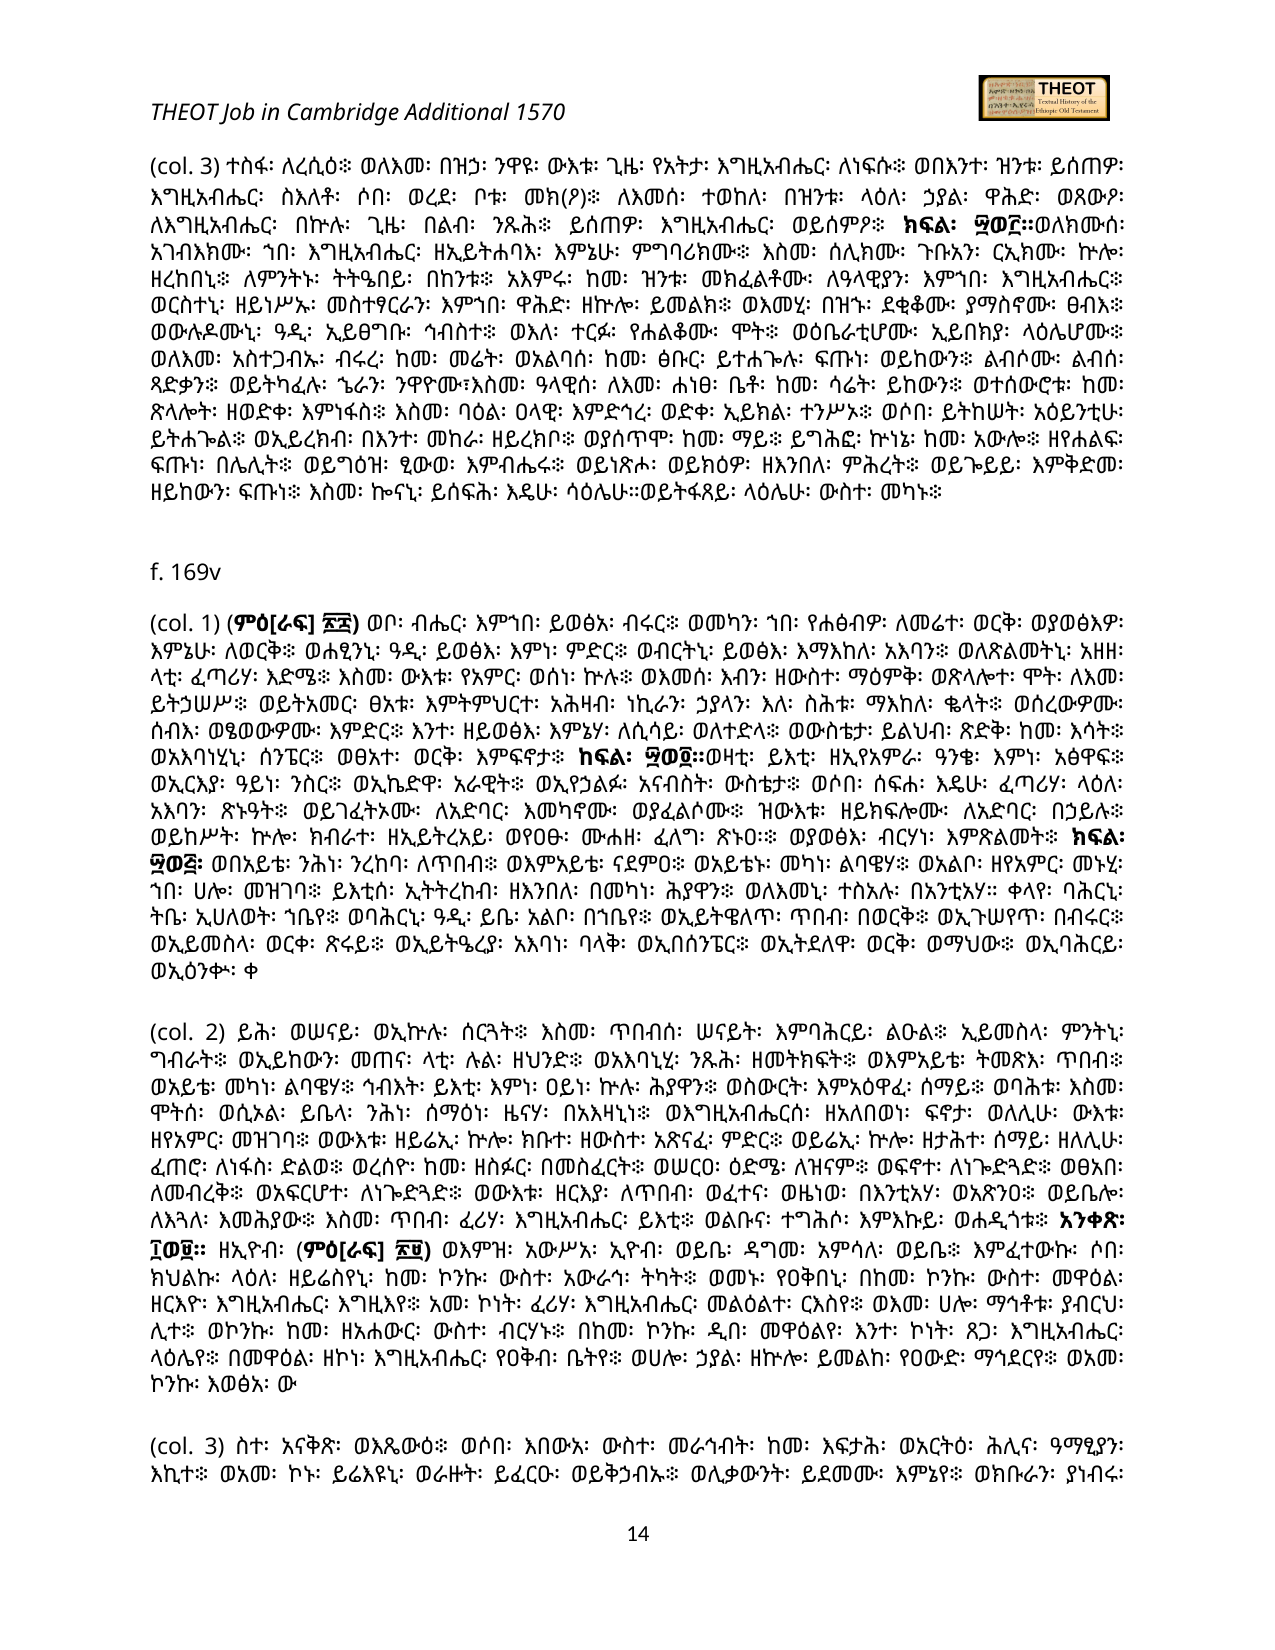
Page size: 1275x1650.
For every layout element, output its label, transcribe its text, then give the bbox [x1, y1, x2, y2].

text (col. 1) (ምዕ[ራፍ] ፳፰) ወቦ፡ ብሔር፡ እምኀበ፡ ይወፅአ፡ ብሩር፨ ወመካን፡ ኀበ፡ የሐፅብዎ፡ ለመሬተ፡ ወርቅ፡ ወያወፅእዎ፡ እምኔሁ፡ ለወርቅ፨ ወሐፂንኒ፡ ዓዲ፡ ይወፅእ፡ እምነ፡ ምድር፨ ወብርትኒ፡ ይወፅእ፡ እማእከለ፡ አእባን፨ ወለጽልመትኒ፡ አዘዘ፡ ላቲ፡ ፈጣሪሃ፡ እድሜ፨ እስመ፡ ውእቱ፡ የአምር፡ ወሰነ፡ ኵሉ፨ ወእመሰ፡ እብን፡ ዘውስተ፡ ማዕምቅ፡ ወጽላሎተ፡ ሞት፡ ለእመ፡ ይትኃሠሥ፨ ወይትአመር፡ ፀአቱ፡ እምትምህርተ፡ አሕዛብ፡ ነኪራን፡ ኃያላን፡ እለ፡ ስሕቱ፡ ማእከለ፡ ቈላት፨ ወሰረውዎሙ፡ ሰብእ፡ ወፄወውዎሙ፡ እምድር፨ እንተ፡ ዘይወፅእ፡ እምኔሃ፡ ለሲሳይ፡ ወለተድላ፨ ወውስቴታ፡ ይልህብ፡ ጽድቅ፡ ከመ፡ እሳት፨ ወአእባነሂኒ፡ ሰንፔር፨ ወፀአተ፡ ወርቅ፡ እምፍኖታ፨ ከፍል፡ ፵ወ፬።ወዛቲ፡ ይእቲ፡ ዘኢየአምራ፡ ዓንቄ፡ እምነ፡ አፅዋፍ፨ ወኢርእያ፡ ዓይነ፡ ንስር፨ ወኢኬድዋ፡ አራዊት፨ ወኢየኃልፉ፡ አናብስት፡ ውስቴታ፨ ወሶበ፡ ሰፍሐ፡ እዴሁ፡ ፈጣሪሃ፡ ላዕለ፡ አእባን፡ ጽኑዓት፨ ወይገፈትኦሙ፡ ለአድባር፡ እመካኖሙ፡ ወያፈልሶሙ፨ ዝውእቱ፡ ዘይክፍሎሙ፡ ለአድባር፡ በኃይሉ፨ ወይከሥት፡ ኵሎ፡ ክብራተ፡ ዘኢይትረአይ፡ ወየዐፁ፡ ሙሐዘ፡ ፈለግ፡ ጽኑዐ፡፨ ወያወፅእ፡ ብርሃነ፡ እምጽልመት፨ ክፍል፡ ፵ወ፭፡ ወበአይቴ፡ ንሕነ፡ ንረከባ፡ ለጥበብ፨ ወእምአይቴ፡ ናደምዐ፨ ወአይቴኑ፡ መካነ፡ ልባዌሃ፨ ወአልቦ፡ ዘየአምር፡ መኑሂ፡ ኀበ፡ ሀሎ፡ መዝገባ፨ ይእቲሰ፡ ኢትትረከብ፡ ዘእንበለ፡ በመካነ፡ ሕያዋን፨ ወለእመኒ፡ ተስአሉ፡ በአንቲአሃ። ቀላየ፡ ባሕርኒ፡ ትቤ፡ ኢሀለወት፡ ኀቤየ፨ ወባሕርኒ፡ ዓዲ፡ ይቤ፡ አልቦ፡ በኀቤየ፨ ወኢይትዌለጥ፡ ጥበብ፡ በወርቅ፨ ወኢጉሠየጥ፡ በብሩር፨ ወኢይመስላ፡ ወርቀ፡ ጽሩይ፨ ወኢይትዔረያ፡ አእባነ፡ ባላቅ፡ ወኢበሰንፔር፨ ወኢትደለዋ፡ ወርቅ፡ ወማህው፨ ወኢባሕርይ፡ ወኢዕንቍ፡ ቀ [150, 607, 1125, 984]
text (col. 3) ተስፋ፡ ለረሲዕ፨ ወለእመ፡ በዝኃ፡ ንዋዩ፡ ውእቱ፡ ጊዜ፡ የአትታ፡ እግዚአብሔር፡ ለነፍሱ፨ ወበእንተ፡ ዝንቱ፡ ይሰጠዎ፡ እግዚአብሔር፡ ስእለቶ፡ ሶበ፡ ወረደ፡ ቦቱ፡ መክ(ዖ)፨ ለእመሰ፡ ተወከለ፡ በዝንቱ፡ ላዕለ፡ ኃያል፡ ዋሕድ፡ ወጸውዖ፡ ለእግዚአብሔር፡ በኵሉ፡ ጊዜ፡ በልብ፡ ንጹሕ፨ ይሰጠዎ፡ እግዚአብሔር፡ ወይሰምዖ፨ ክፍል፡ ፵ወ፫።ወለክሙሰ፡ አገብእክሙ፡ ኀበ፡ እግዚአብሔር፡ ዘኢይትሐባእ፡ እምኔሁ፡ ምግባሪክሙ፨ እስመ፡ ሰሊክሙ፡ ጉቡአን፡ ርኢክሙ፡ ኵሎ፡ ዘረከበኒ፨ ለምንትኑ፡ ትትዔበይ፡ በከንቱ፨ አእምሩ፡ ከመ፡ ዝንቱ፡ መክፈልቶሙ፡ ለዓላዊያን፡ እምኀበ፡ እግዚአብሔር፨ ወርስተኒ፡ ዘይነሥኡ፡ መስተፃርራን፡ እምኀበ፡ ዋሕድ፡ ዘኵሎ፡ ይመልክ፨ ወእመሂ፡ በዝኁ፡ ደቂቆሙ፡ ያማስኖሙ፡ ፀብእ፨ ወውሉዶሙኒ፡ ዓዲ፡ ኢይፀግቡ፡ ኅብስተ፨ ወእለ፡ ተርፉ፡ የሐልቆሙ፡ ሞት፨ ወዕቤራቲሆሙ፡ ኢይበክያ፡ ላዕሌሆሙ፨ ወለእመ፡ አስተጋብኡ፡ ብሩረ፡ ከመ፡ መሬት፡ ወአልባሰ፡ ከመ፡ ፅቡር፡ ይተሐጐሉ፡ ፍጡነ፡ ወይከውን፨ ልብሶሙ፡ ልብሰ፡ ጻድቃን፨ ወይትካፈሉ፡ ኄራን፡ ንዋዮሙ፣እስመ፡ ዓላዊሰ፡ ለእመ፡ ሐነፀ፡ ቤቶ፡ ከመ፡ ሳሬት፡ ይከውን፨ ወተሰውሮቱ፡ ከመ፡ ጽላሎት፡ ዘወድቀ፡ እምነፋስ፨ እስመ፡ ባዕል፡ ዐላዊ፡ እምድኅረ፡ ወድቀ፡ ኢይክል፡ ተንሥኦ፨ ወሶበ፡ ይትከሠት፡ አዕይንቲሁ፡ ይትሐጐል፨ ወኢይረክብ፡ በእንተ፡ መከራ፡ ዘይረክቦ፨ ወያሰጥሞ፡ ከመ፡ ማይ፨ ይግሕፎ፡ ኵነኔ፡ ከመ፡ አውሎ፨ ዘየሐልፍ፡ ፍጡነ፡ በሌሊት፨ ወይግዕዝ፡ ፂውወ፡ እምብሔሩ፨ ወይነጽሖ፡ ወይክዕዎ፡ ዘእንበለ፡ ምሕረት፨ ወይጐይይ፡ እምቅድመ፡ ዘይከውን፡ ፍጡነ፨ እስመ፡ ኰናኒ፡ ይሰፍሕ፡ እዴሁ፡ ሳዕሌሁ።ወይትፋጸይ፡ ላዕሌሁ፡ ውስተ፡ መካኑ፨ [150, 150, 1125, 506]
picture [978, 75, 1110, 121]
text (col. 2) ይሕ፡ ወሠናይ፡ ወኢኵሉ፡ ሰርጓት፨ እስመ፡ ጥበብሰ፡ ሠናይት፡ እምባሕርይ፡ ልዑል፨ ኢይመስላ፡ ምንትኒ፡ ግብራት፨ ወኢይከውን፡ መጠና፡ ላቲ፡ ሉል፡ ዘህንድ፨ ወአእባኒሂ፡ ንጹሕ፡ ዘመትክፍት፨ ወእምአይቴ፡ ትመጽእ፡ ጥበብ፨ ወአይቴ፡ መካነ፡ ልባዌሃ፨ ኅብእት፡ ይእቲ፡ እምነ፡ ዐይነ፡ ኵሉ፡ ሕያዋን፨ ወስውርት፡ እምአዕዋፈ፡ ሰማይ፨ ወባሕቱ፡ እስመ፡ ሞትሰ፡ ወሲኦል፡ ይቤላ፡ ንሕነ፡ ሰማዕነ፡ ዜናሃ፡ በአእዛኒነ፨ ወእግዚአብሔርሰ፡ ዘአለበወነ፡ ፍኖታ፡ ወለሊሁ፡ ውእቱ፡ ዘየአምር፡ መዝገባ፨ ወውእቱ፡ ዘይሬኢ፡ ኵሎ፡ ክቡተ፡ ዘውስተ፡ አጽናፈ፡ ምድር፨ ወይሬኢ፡ ኵሎ፡ ዘታሕተ፡ ሰማይ፡ ዘለሊሁ፡ ፈጠሮ፡ ለነፋስ፡ ድልወ፨ ወረሰዮ፡ ከመ፡ ዘስፉር፡ በመስፈርት፨ ወሠርዐ፡ ዕድሜ፡ ለዝናም፨ ወፍኖተ፡ ለነጐድጓድ፨ ወፀአበ፡ ለመብረቅ፨ ወአፍርሆተ፡ ለነጐድጓድ፨ ወውእቱ፡ ዘርእያ፡ ለጥበብ፡ ወፈተና፡ ወዜነወ፡ በእንቲአሃ፡ ወአጽንዐ፨ ወይቤሎ፡ ለእጓለ፡ እመሕያው፨ እስመ፡ ጥበብ፡ ፈሪሃ፡ እግዚአብሔር፡ ይእቲ፨ ወልቡና፡ ተግሕሶ፡ እምእኩይ፡ ወሐዲጎቱ፨ አንቀጽ፡ ፲ወ፱። ዘኢዮብ፡ (ምዕ[ራፍ] ፳፱) ወእምዝ፡ አውሥአ፡ ኢዮብ፡ ወይቤ፡ ዳግመ፡ አምሳለ፡ ወይቤ፨ እምፈተውኩ፡ ሶበ፡ ክህልኩ፡ ላዕለ፡ ዘይሬስየኒ፡ ከመ፡ ኮንኩ፡ ውስተ፡ አውራኅ፡ ትካት፨ ወመኑ፡ የዐቅበኒ፡ በከመ፡ ኮንኩ፡ ውስተ፡ መዋዕል፡ ዘርእዮ፡ እግዚአብሔር፡ እግዚእየ፨ አመ፡ ኮነት፡ ፈሪሃ፡ እግዚአብሔር፡ መልዕልተ፡ ርእስየ፨ ወእመ፡ ሀሎ፡ ማኅቶቱ፡ ያብርህ፡ ሊተ፨ ወኮንኩ፡ ከመ፡ ዘአሐውር፡ ውስተ፡ ብርሃኑ፨ በከመ፡ ኮንኩ፡ ዲበ፡ መዋዕልየ፡ እንተ፡ ኮነት፡ ጸጋ፡ እግዚአብሔር፡ ላዕሌየ፨ በመዋዕል፡ ዘኮነ፡ እግዚአብሔር፡ የዐቅብ፡ ቤትየ፨ ወሀሎ፡ ኃያል፡ ዘኵሎ፡ ይመልከ፡ የዐውድ፡ ማኅደርየ፨ ወአመ፡ ኮንኩ፡ እወፅአ፡ ው [150, 1016, 1125, 1398]
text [150, 1429, 1125, 1487]
text f. 169v [150, 556, 1125, 587]
